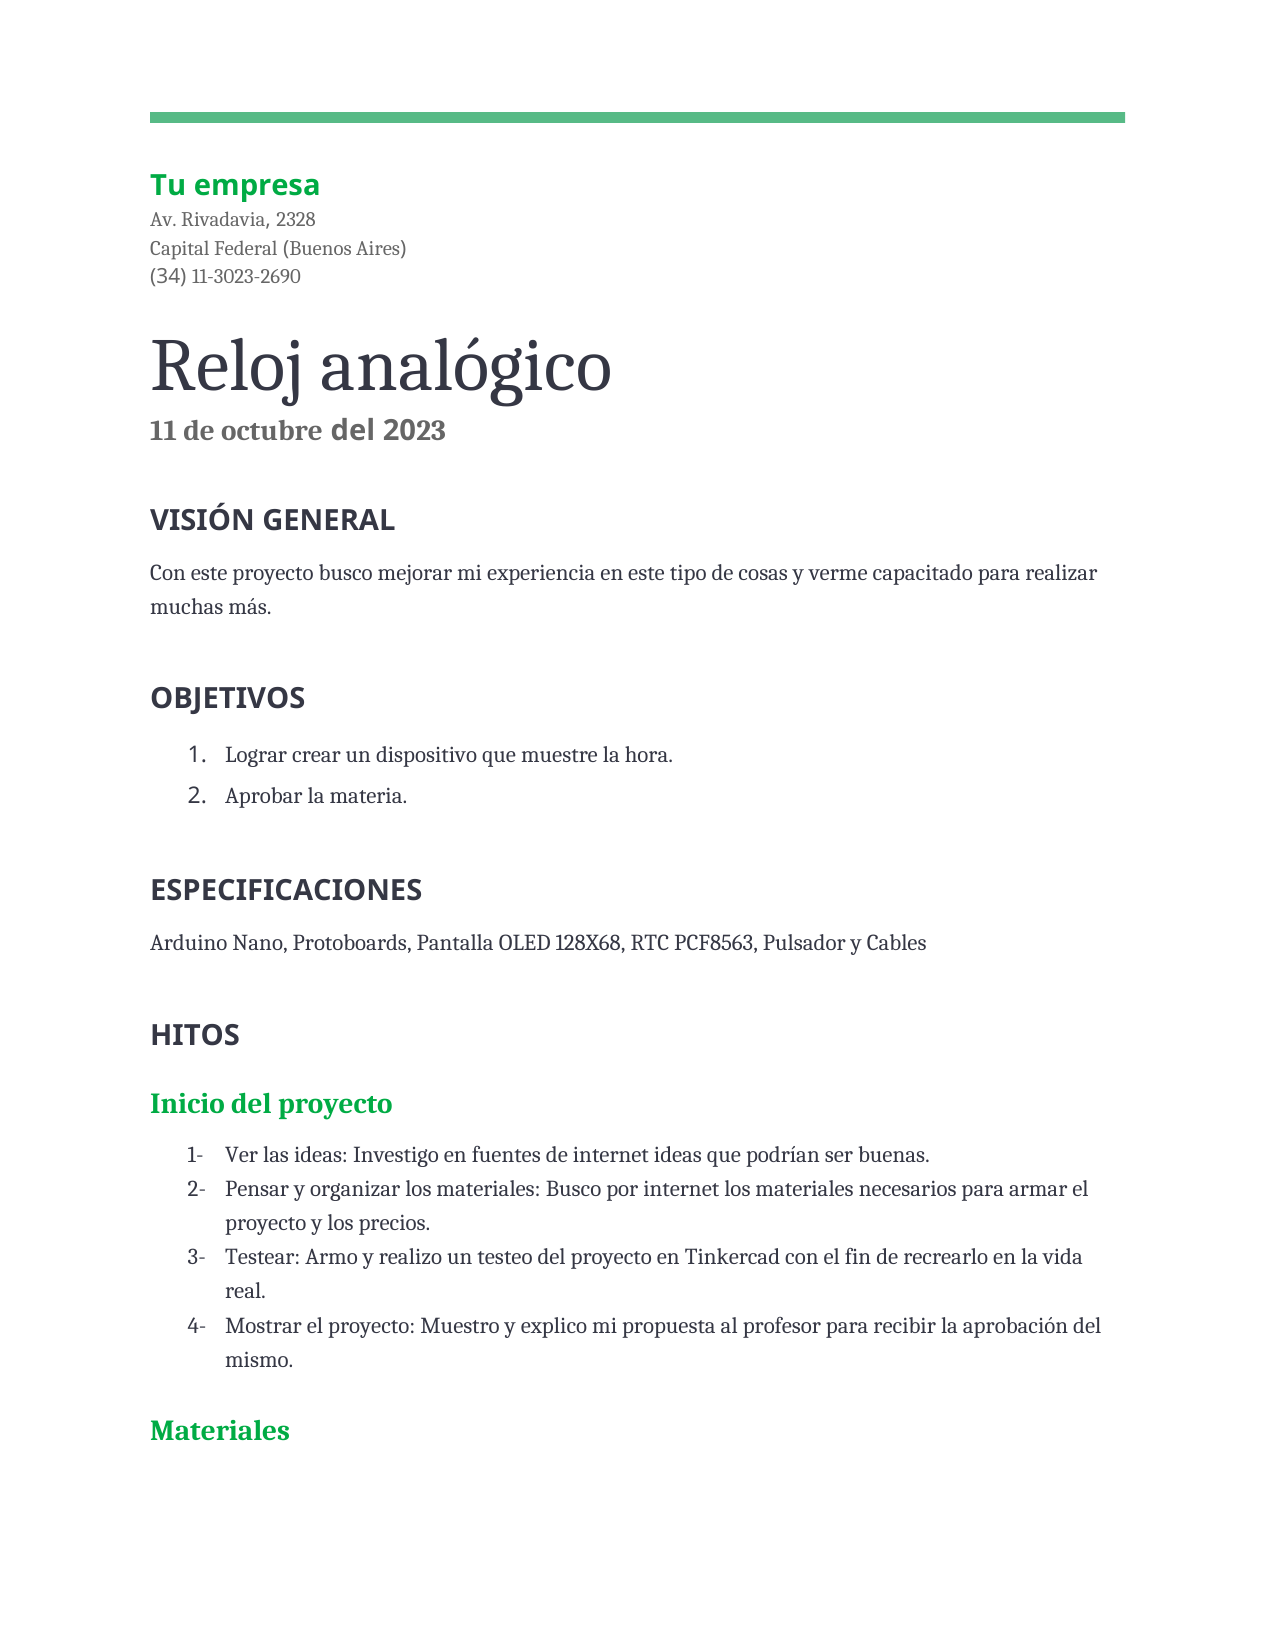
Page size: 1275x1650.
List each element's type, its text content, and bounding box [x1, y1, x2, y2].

subtitle Materiales [150, 1414, 1125, 1448]
subtitle Inicio del proyecto [150, 1087, 1125, 1121]
list Testear: Armo y realizo un testeo del proyecto en Tinkercad con el fin de recrearlo en la vida real. [187, 1244, 1125, 1304]
picture [150, 112, 1125, 123]
subtitle VISIÓN GENERAL [150, 499, 1125, 538]
subtitle 11 de octubre del 2023 [150, 409, 1125, 449]
subtitle OBJETIVOS [150, 678, 1125, 717]
text Av. Rivadavia, 2328 Capital Federal (Buenos Aires) (34) 11-3023-2690 [150, 204, 1125, 289]
text Tu empresa [150, 164, 1125, 204]
list Pensar y organizar los materiales: Busco por internet los materiales necesarios para armar el proyecto y los precios. [187, 1176, 1125, 1236]
subtitle HITOS [150, 1014, 1125, 1054]
title Reloj analógico [150, 323, 1125, 409]
list Mostrar el proyecto: Muestro y explico mi propuesta al profesor para recibir la aprobación del mismo. [187, 1312, 1125, 1373]
subtitle ESPECIFICACIONES [150, 869, 1125, 909]
text Con este proyecto busco mejorar mi experiencia en este tipo de cosas y verme capacitado para realizar muchas más. [150, 559, 1125, 620]
text Arduino Nano, Protoboards, Pantalla OLED 128X68, RTC PCF8563, Pulsador y Cables [150, 930, 1125, 956]
list Aprobar la materia. [187, 779, 1125, 810]
list Ver las ideas: Investigo en fuentes de internet ideas que podrían ser buenas. [187, 1142, 1125, 1168]
list Lograr crear un dispositivo que muestre la hora. [187, 738, 1125, 769]
